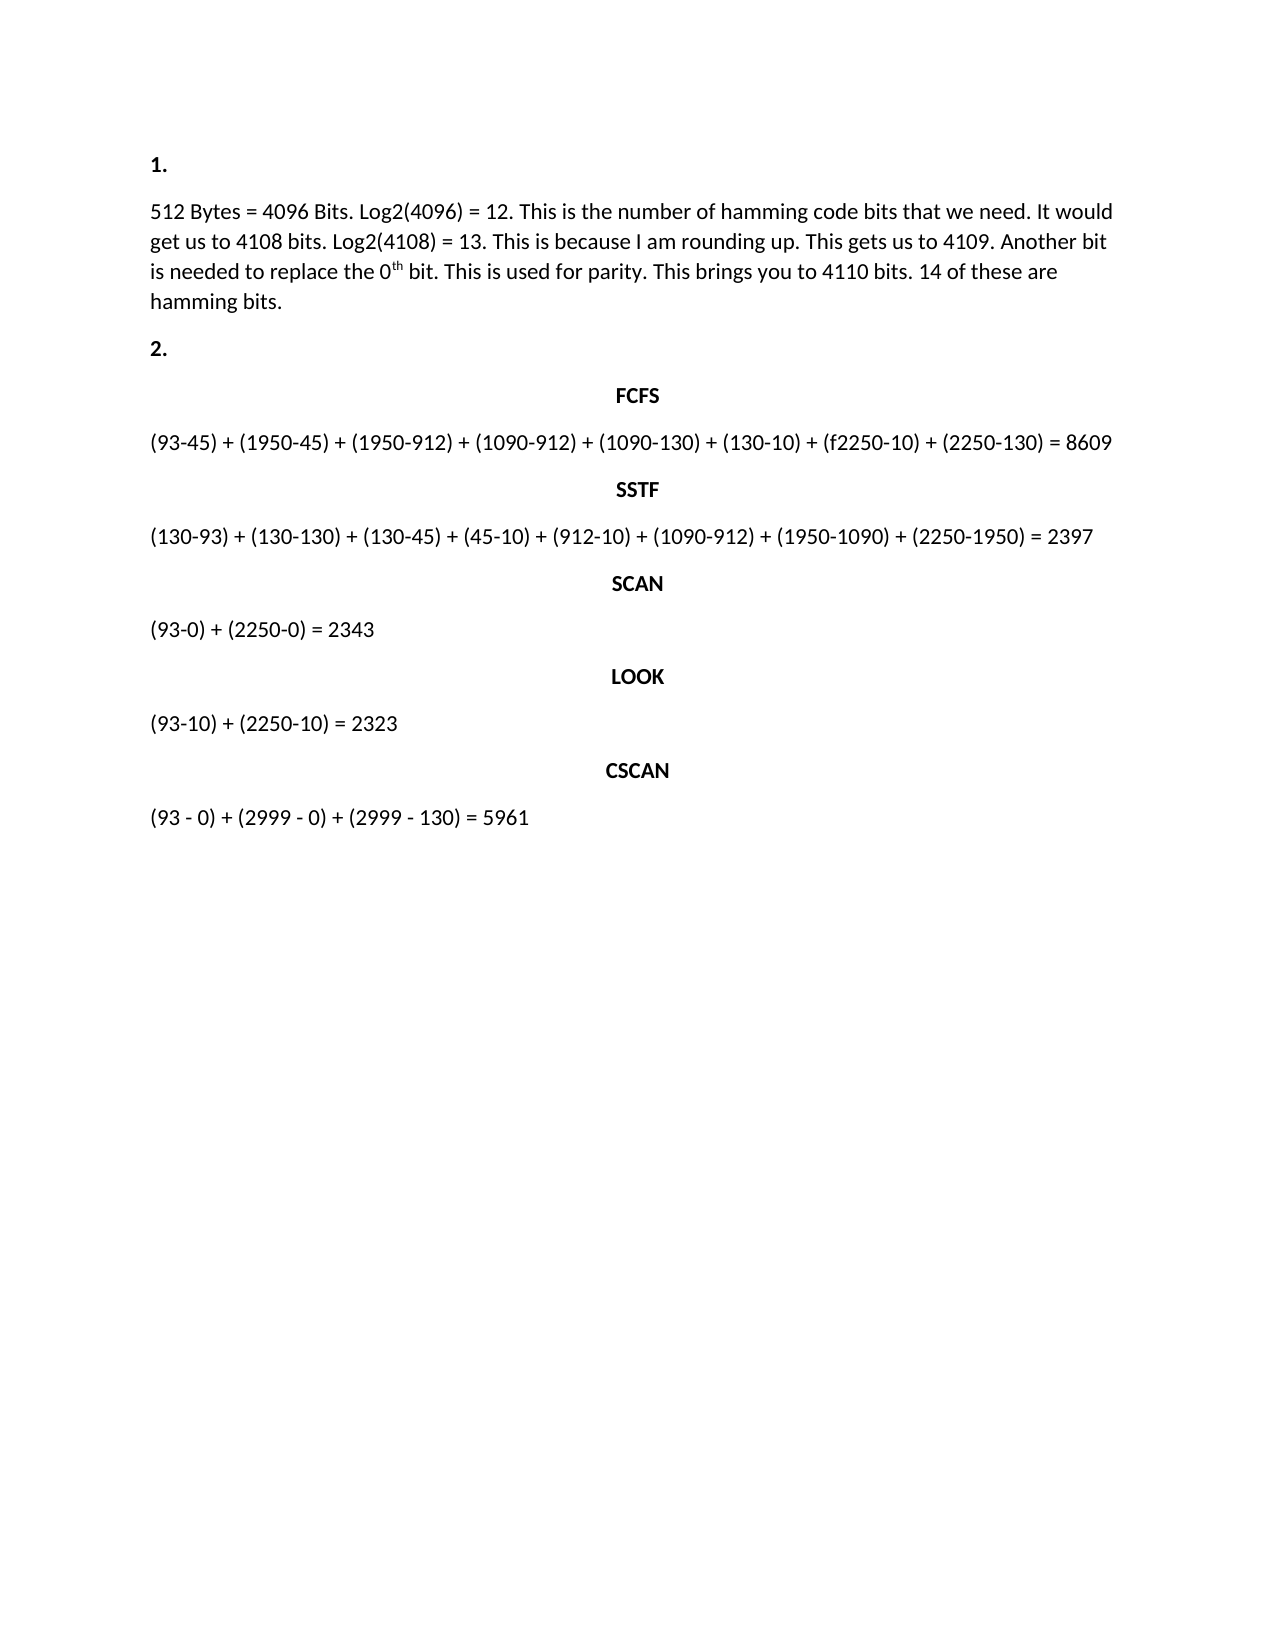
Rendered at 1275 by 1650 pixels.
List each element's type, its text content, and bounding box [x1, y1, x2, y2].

text 512 Bytes = 4096 Bits. Log2(4096) = 12. This is the number of hamming code bits that we need. It would get us to 4108 bits. Log2(4108) = 13. This is because I am rounding up. This gets us to 4109. Another bit is needed to replace the 0th bit. This is used for parity. This brings you to 4110 bits. 14 of these are hamming bits. [150, 197, 1125, 316]
text (93 - 0) + (2999 - 0) + (2999 - 130) = 5961 [150, 803, 1125, 831]
text LOOK [150, 662, 1125, 691]
text (93-45) + (1950-45) + (1950-912) + (1090-912) + (1090-130) + (130-10) + (f2250-10) + (2250-130) = 8609 [150, 428, 1125, 456]
text SCAN [150, 569, 1125, 597]
text (93-0) + (2250-0) = 2343 [150, 616, 1125, 644]
text (130-93) + (130-130) + (130-45) + (45-10) + (912-10) + (1090-912) + (1950-1090) + (2250-1950) = 2397 [150, 522, 1125, 550]
text CSCAN [150, 756, 1125, 784]
text (93-10) + (2250-10) = 2323 [150, 709, 1125, 737]
text SSTF [150, 475, 1125, 503]
text 2. [150, 334, 1125, 362]
text 1. [150, 150, 1125, 178]
text FCFS [150, 381, 1125, 409]
